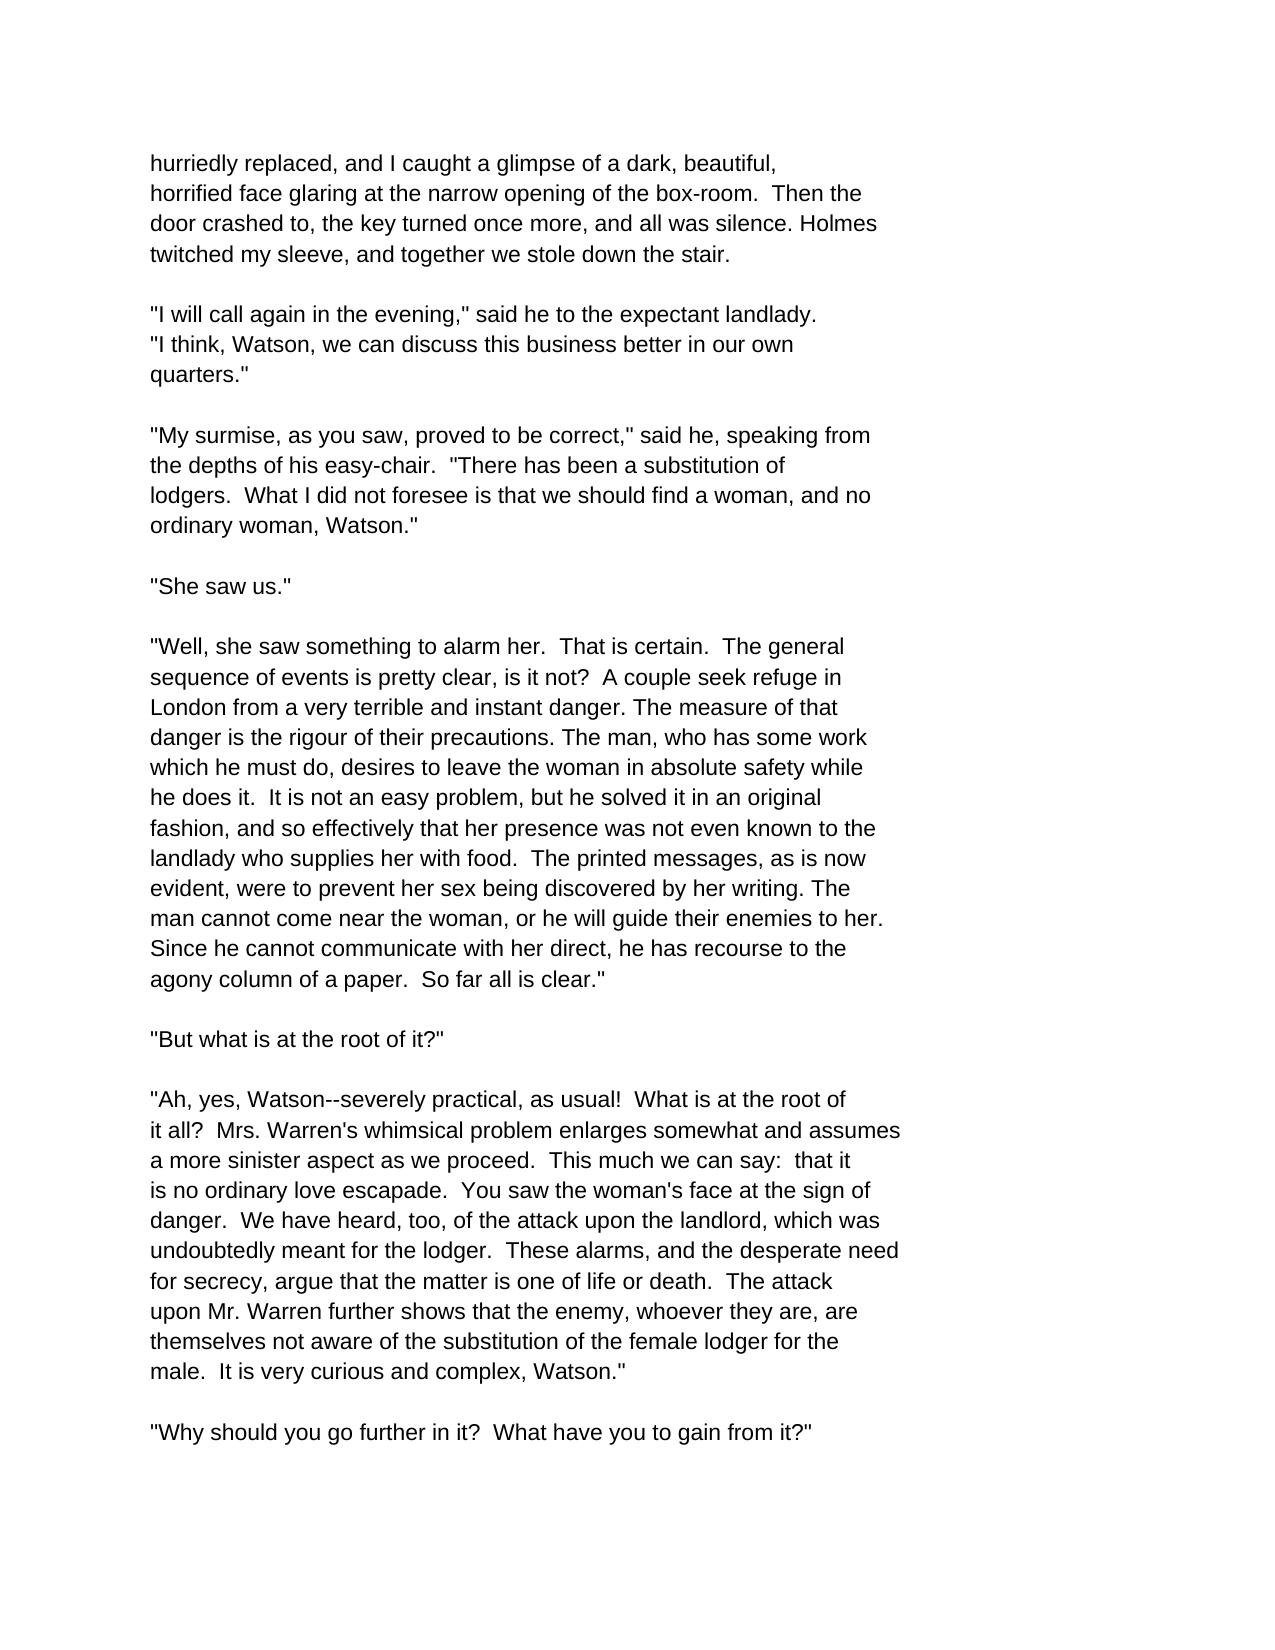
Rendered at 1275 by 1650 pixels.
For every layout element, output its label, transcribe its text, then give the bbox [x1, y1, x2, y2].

text upon Mr. Warren further shows that the enemy, whoever they are, are [150, 1298, 1125, 1324]
text twitched my sleeve, and together we stole down the stair. [150, 241, 1125, 267]
text Since he cannot communicate with her direct, he has recourse to the [150, 935, 1125, 962]
text "Well, she saw something to alarm her. That is certain. The general [150, 633, 1125, 660]
text landlady who supplies her with food. The printed messages, as is now [150, 845, 1125, 871]
text danger is the rigour of their precautions. The man, who has some work [150, 724, 1125, 750]
text "I will call again in the evening," said he to the expectant landlady. [150, 301, 1125, 327]
text "I think, Watson, we can discuss this business better in our own [150, 331, 1125, 358]
text evident, were to prevent her sex being discovered by her writing. The [150, 875, 1125, 901]
text door crashed to, the key turned once more, and all was silence. Holmes [150, 210, 1125, 237]
text themselves not aware of the substitution of the female lodger for the [150, 1328, 1125, 1354]
text a more sinister aspect as we proceed. This much we can say: that it [150, 1147, 1125, 1173]
text "Ah, yes, Watson--severely practical, as usual! What is at the root of [150, 1086, 1125, 1113]
text fashion, and so effectively that her presence was not even known to the [150, 814, 1125, 841]
text agony column of a paper. So far all is clear." [150, 966, 1125, 992]
text man cannot come near the woman, or he will guide their enemies to her. [150, 905, 1125, 932]
text male. It is very curious and complex, Watson." [150, 1358, 1125, 1385]
text ordinary woman, Watson." [150, 512, 1125, 539]
text undoubtedly meant for the lodger. These alarms, and the desperate need [150, 1237, 1125, 1264]
text quarters." [150, 361, 1125, 388]
text "My surmise, as you saw, proved to be correct," said he, speaking from [150, 422, 1125, 448]
text is no ordinary love escapade. You saw the woman's face at the sign of [150, 1177, 1125, 1203]
text the depths of his easy-chair. "There has been a substitution of [150, 452, 1125, 478]
text "She saw us." [150, 573, 1125, 599]
text London from a very terrible and instant danger. The measure of that [150, 694, 1125, 720]
text hurriedly replaced, and I caught a glimpse of a dark, beautiful, [150, 150, 1125, 176]
text horrified face glaring at the narrow opening of the box-room. Then the [150, 180, 1125, 207]
text it all? Mrs. Warren's whimsical problem enlarges somewhat and assumes [150, 1117, 1125, 1143]
text "Why should you go further in it? What have you to gain from it?" [150, 1419, 1125, 1445]
text he does it. It is not an easy problem, but he solved it in an original [150, 784, 1125, 811]
text danger. We have heard, too, of the attack upon the landlord, which was [150, 1207, 1125, 1234]
text lodgers. What I did not foresee is that we should find a woman, and no [150, 482, 1125, 509]
text which he must do, desires to leave the woman in absolute safety while [150, 754, 1125, 781]
text sequence of events is pretty clear, is it not? A couple seek refuge in [150, 663, 1125, 690]
text "But what is at the root of it?" [150, 1026, 1125, 1052]
text for secrecy, argue that the matter is one of life or death. The attack [150, 1268, 1125, 1294]
